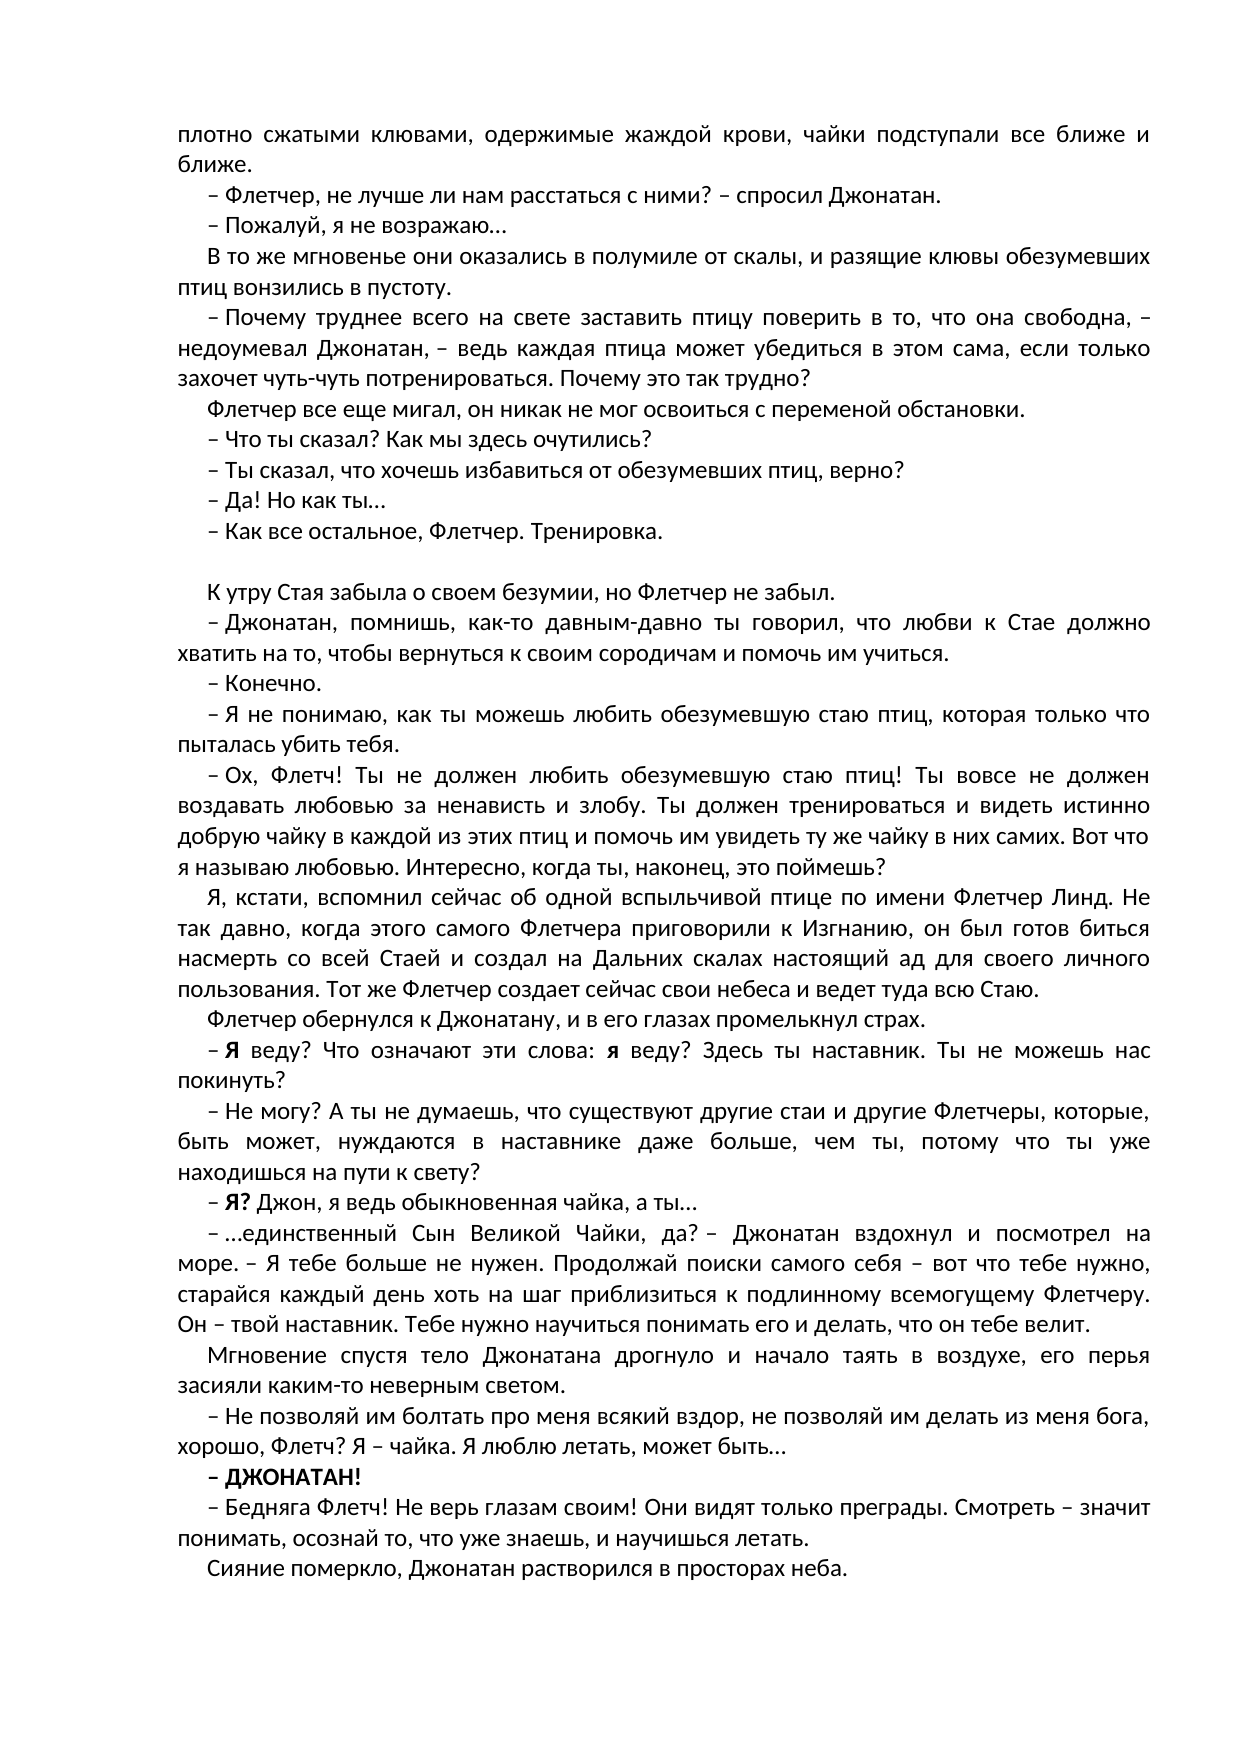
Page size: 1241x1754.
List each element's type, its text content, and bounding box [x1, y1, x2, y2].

text – Я? Джон, я ведь обыкновенная чайка, а ты… [177, 1186, 1152, 1217]
text – Как все остальное, Флетчер. Тренировка. [177, 515, 1152, 545]
text – Не позволяй им болтать про меня всякий вздор, не позволяй им делать из меня бога, хорошо, Флетч? Я – чайка. Я люблю летать, может быть… [177, 1400, 1152, 1461]
text Я, кстати, вспомнил сейчас об одной вспыльчивой птице по имени Флетчер Линд. Не так давно, когда этого самого Флетчера приговорили к Изгнанию, он был готов биться насмерть со всей Стаей и создал на Дальних скалах настоящий ад для своего личного пользования. Тот же Флетчер создает сейчас свои небеса и ведет туда всю Стаю. [177, 881, 1152, 1003]
text – Пожалуй, я не возражаю… [177, 210, 1152, 240]
text К утру Стая забыла о своем безумии, но Флетчер не забыл. [177, 576, 1152, 606]
text Флетчер обернулся к Джонатану, и в его глазах промелькнул страх. [177, 1003, 1152, 1034]
text – Бедняга Флетч! Не верь глазам своим! Они видят только преграды. Смотреть – значит понимать, осознай то, что уже знаешь, и научишься летать. [177, 1492, 1152, 1553]
text – …единственный Сын Великой Чайки, да? – Джонатан вздохнул и посмотрел на море. – Я тебе больше не нужен. Продолжай поиски самого себя – вот что тебе нужно, старайся каждый день хоть на шаг приблизиться к подлинному всемогущему Флетчеру. Он – твой наставник. Тебе нужно научиться понимать его и делать, что он тебе велит. [177, 1217, 1152, 1339]
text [177, 118, 1152, 179]
text – Джонатан, помнишь, как-то давным-давно ты говорил, что любви к Стае должно хватить на то, чтобы вернуться к своим сородичам и помочь им учиться. [177, 606, 1152, 667]
text – Да! Но как ты… [177, 484, 1152, 515]
text – Я веду? Что означают эти слова: я веду? Здесь ты наставник. Ты не можешь нас покинуть? [177, 1034, 1152, 1095]
text – Почему труднее всего на свете заставить птицу поверить в то, что она свободна, – недоумевал Джонатан, – ведь каждая птица может убедиться в этом сама, если только захочет чуть-чуть потренироваться. Почему это так трудно? [177, 301, 1152, 393]
text В то же мгновенье они оказались в полумиле от скалы, и разящие клювы обезумевших птиц вонзились в пустоту. [177, 240, 1152, 301]
text – Конечно. [177, 667, 1152, 698]
text – Ох, Флетч! Ты не должен любить обезумевшую стаю птиц! Ты вовсе не должен воздавать любовью за ненависть и злобу. Ты должен тренироваться и видеть истинно добрую чайку в каждой из этих птиц и помочь им увидеть ту же чайку в них самих. Вот что я называю любовью. Интересно, когда ты, наконец, это поймешь? [177, 759, 1152, 881]
text Флетчер все еще мигал, он никак не мог освоиться с переменой обстановки. [177, 393, 1152, 423]
text – Не могу? А ты не думаешь, что существуют другие стаи и другие Флетчеры, которые, быть может, нуждаются в наставнике даже больше, чем ты, потому что ты уже находишься на пути к свету? [177, 1095, 1152, 1186]
text Мгновение спустя тело Джонатана дрогнуло и начало таять в воздухе, его перья засияли каким-то неверным светом. [177, 1339, 1152, 1400]
text – Флетчер, не лучше ли нам расстаться с ними? – спросил Джонатан. [177, 179, 1152, 210]
text – Что ты сказал? Как мы здесь очутились? [177, 423, 1152, 454]
text – ДЖОНАТАН! [177, 1461, 1152, 1492]
text Сияние померкло, Джонатан растворился в просторах неба. [177, 1553, 1152, 1583]
text – Я не понимаю, как ты можешь любить обезумевшую стаю птиц, которая только что пыталась убить тебя. [177, 698, 1152, 759]
text – Ты сказал, что хочешь избавиться от обезумевших птиц, верно? [177, 454, 1152, 484]
